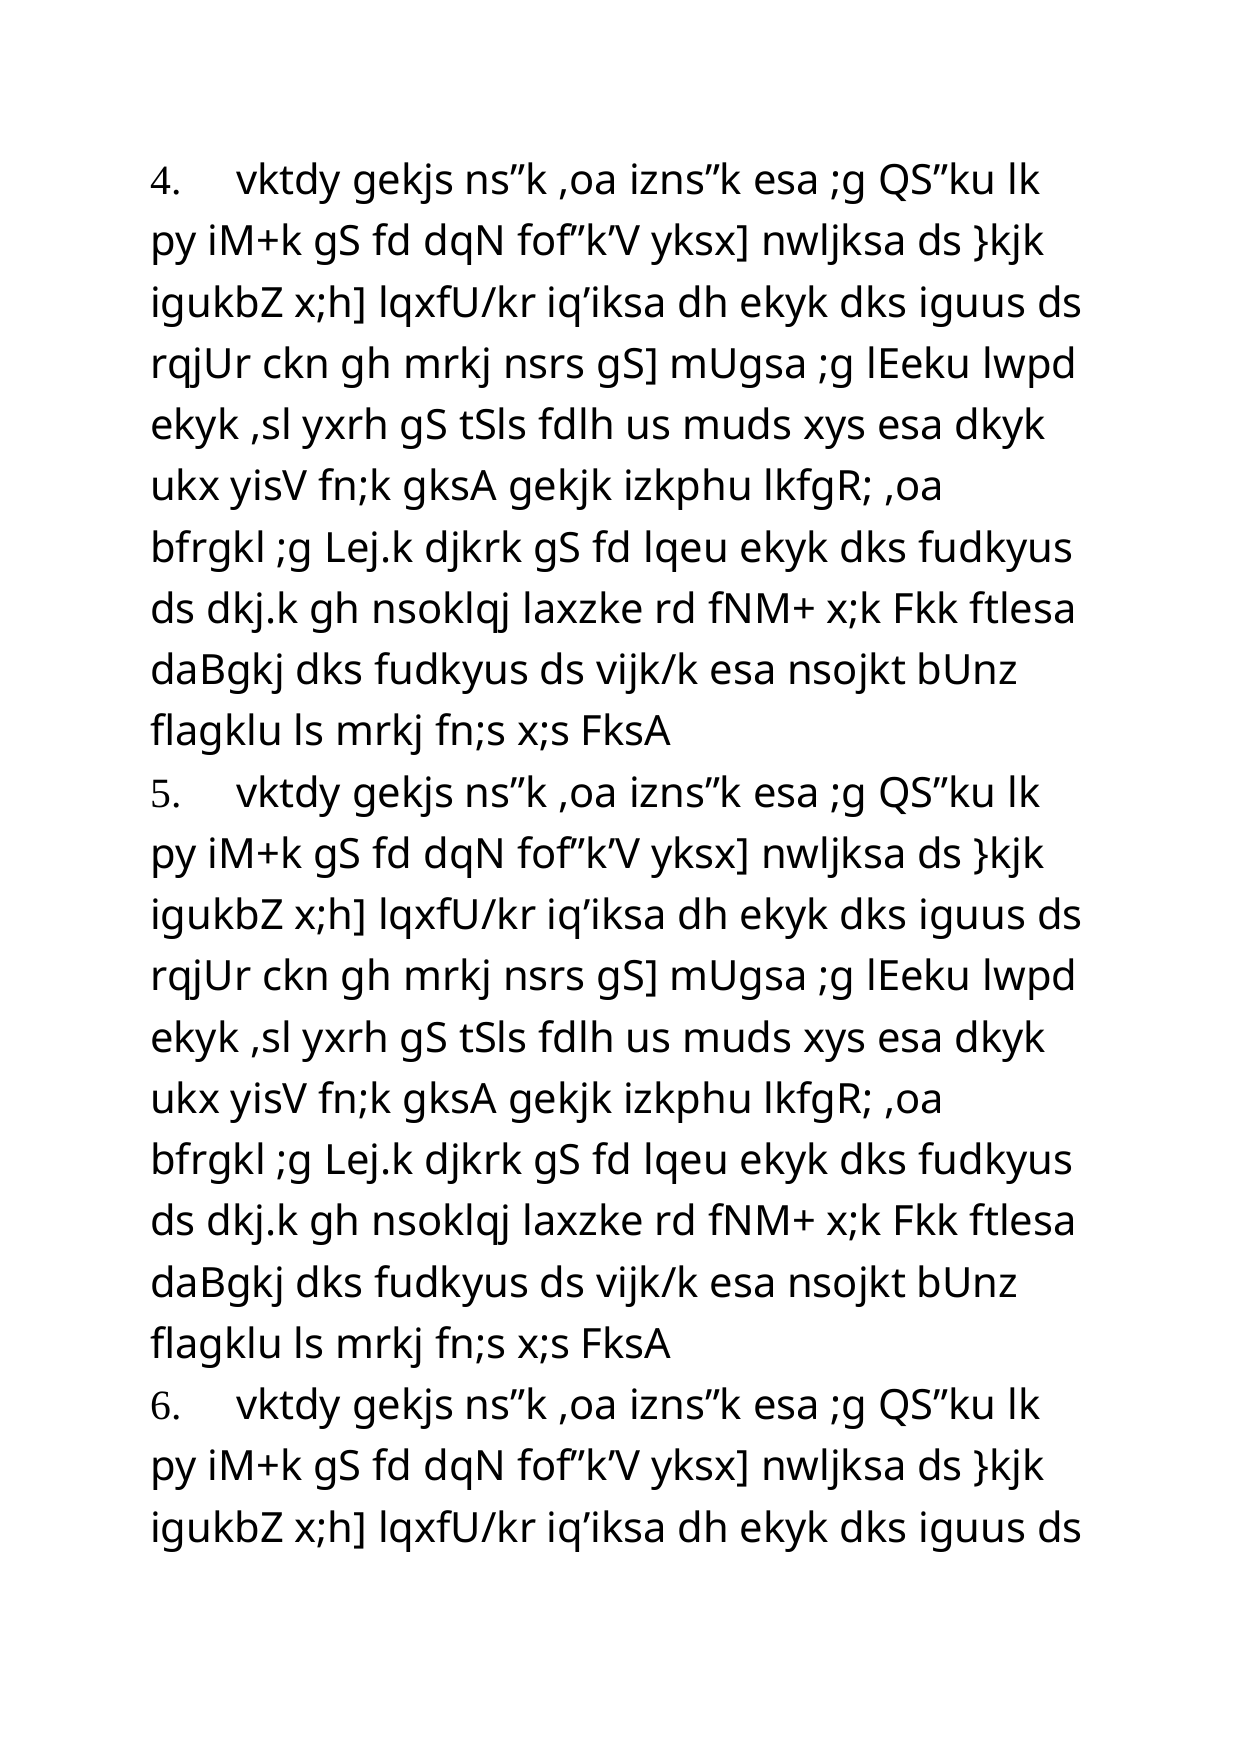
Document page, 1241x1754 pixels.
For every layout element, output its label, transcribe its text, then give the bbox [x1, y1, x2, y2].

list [150, 150, 1090, 758]
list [150, 1375, 1090, 1554]
